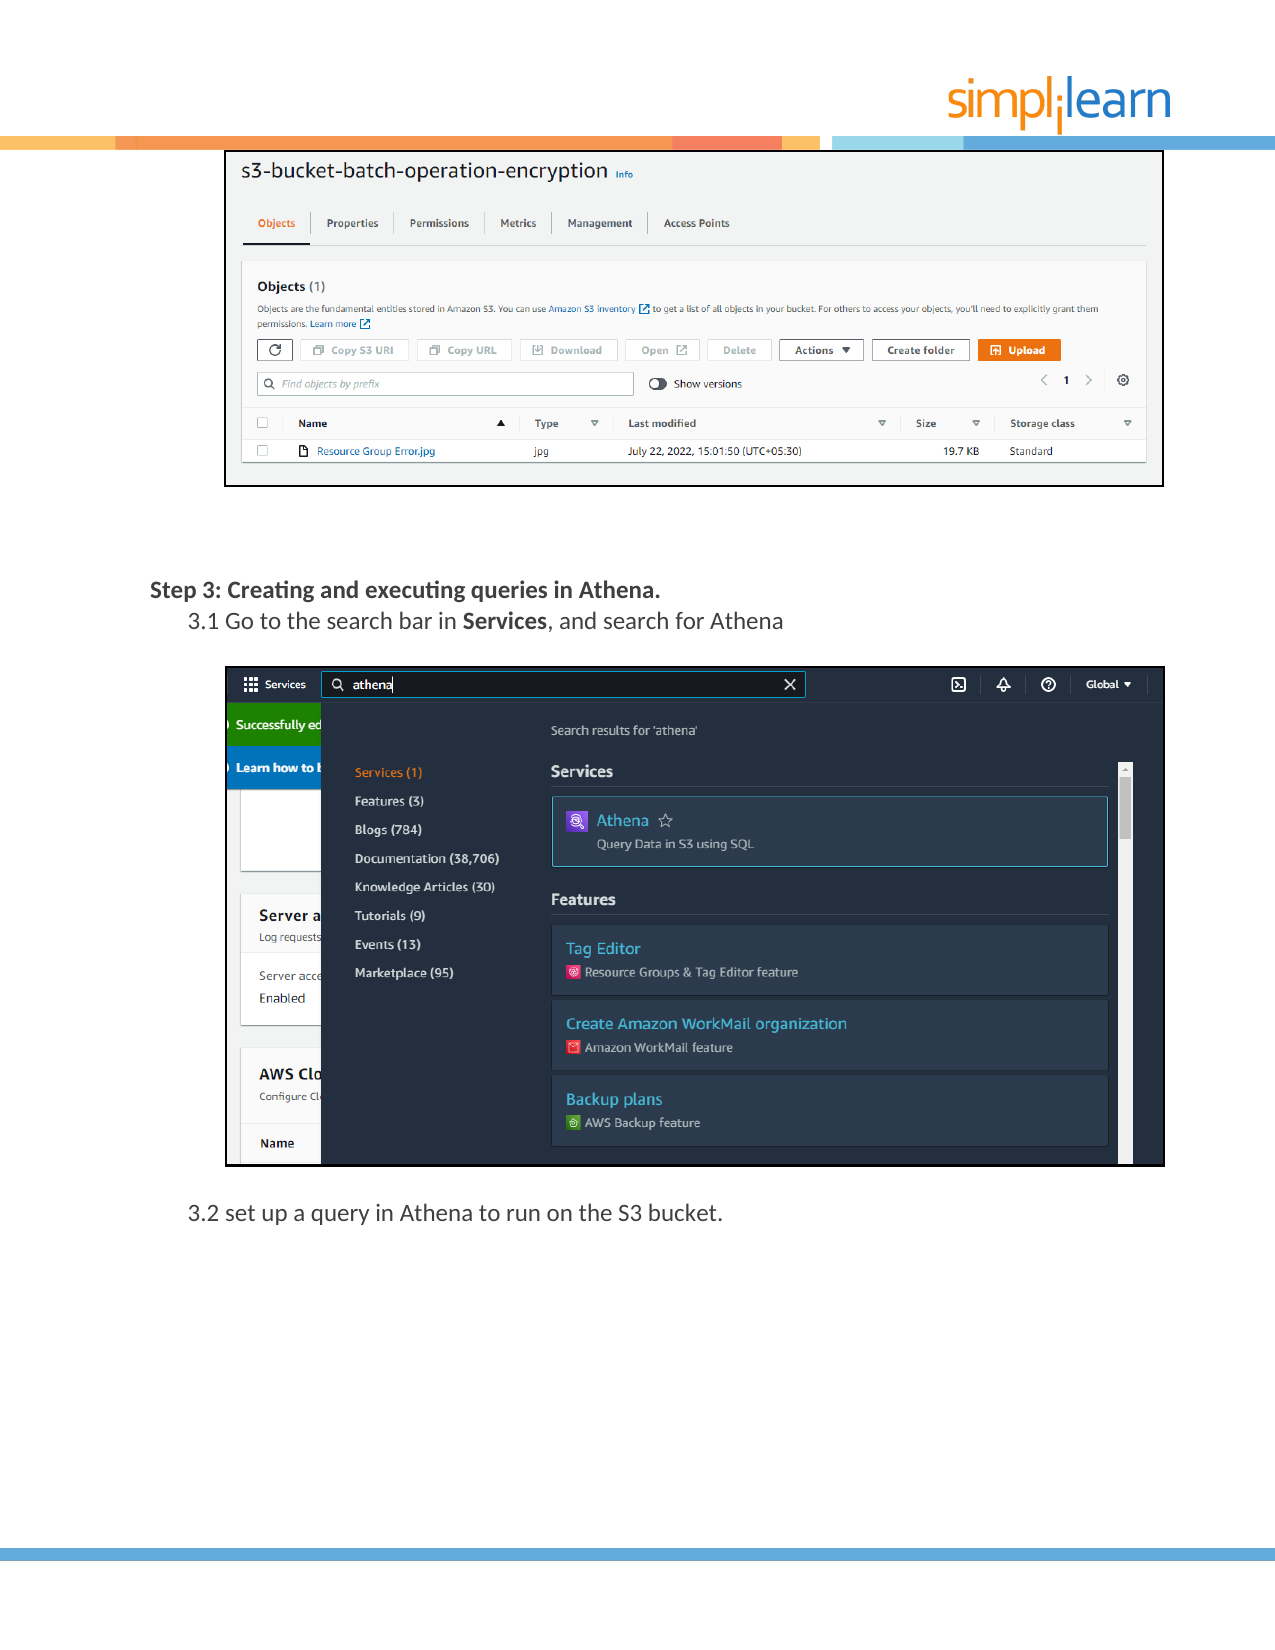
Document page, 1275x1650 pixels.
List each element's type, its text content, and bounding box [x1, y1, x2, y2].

picture [226, 152, 1162, 485]
text Step 3: Creating and executing queries in Athena. [150, 575, 1125, 605]
list Go to the search bar in Services, and search for Athena [187, 605, 1125, 636]
picture [0, 1548, 1275, 1562]
list set up a query in Athena to run on the S3 bucket. [187, 1197, 1125, 1228]
picture [227, 668, 1163, 1164]
picture [0, 76, 1275, 150]
